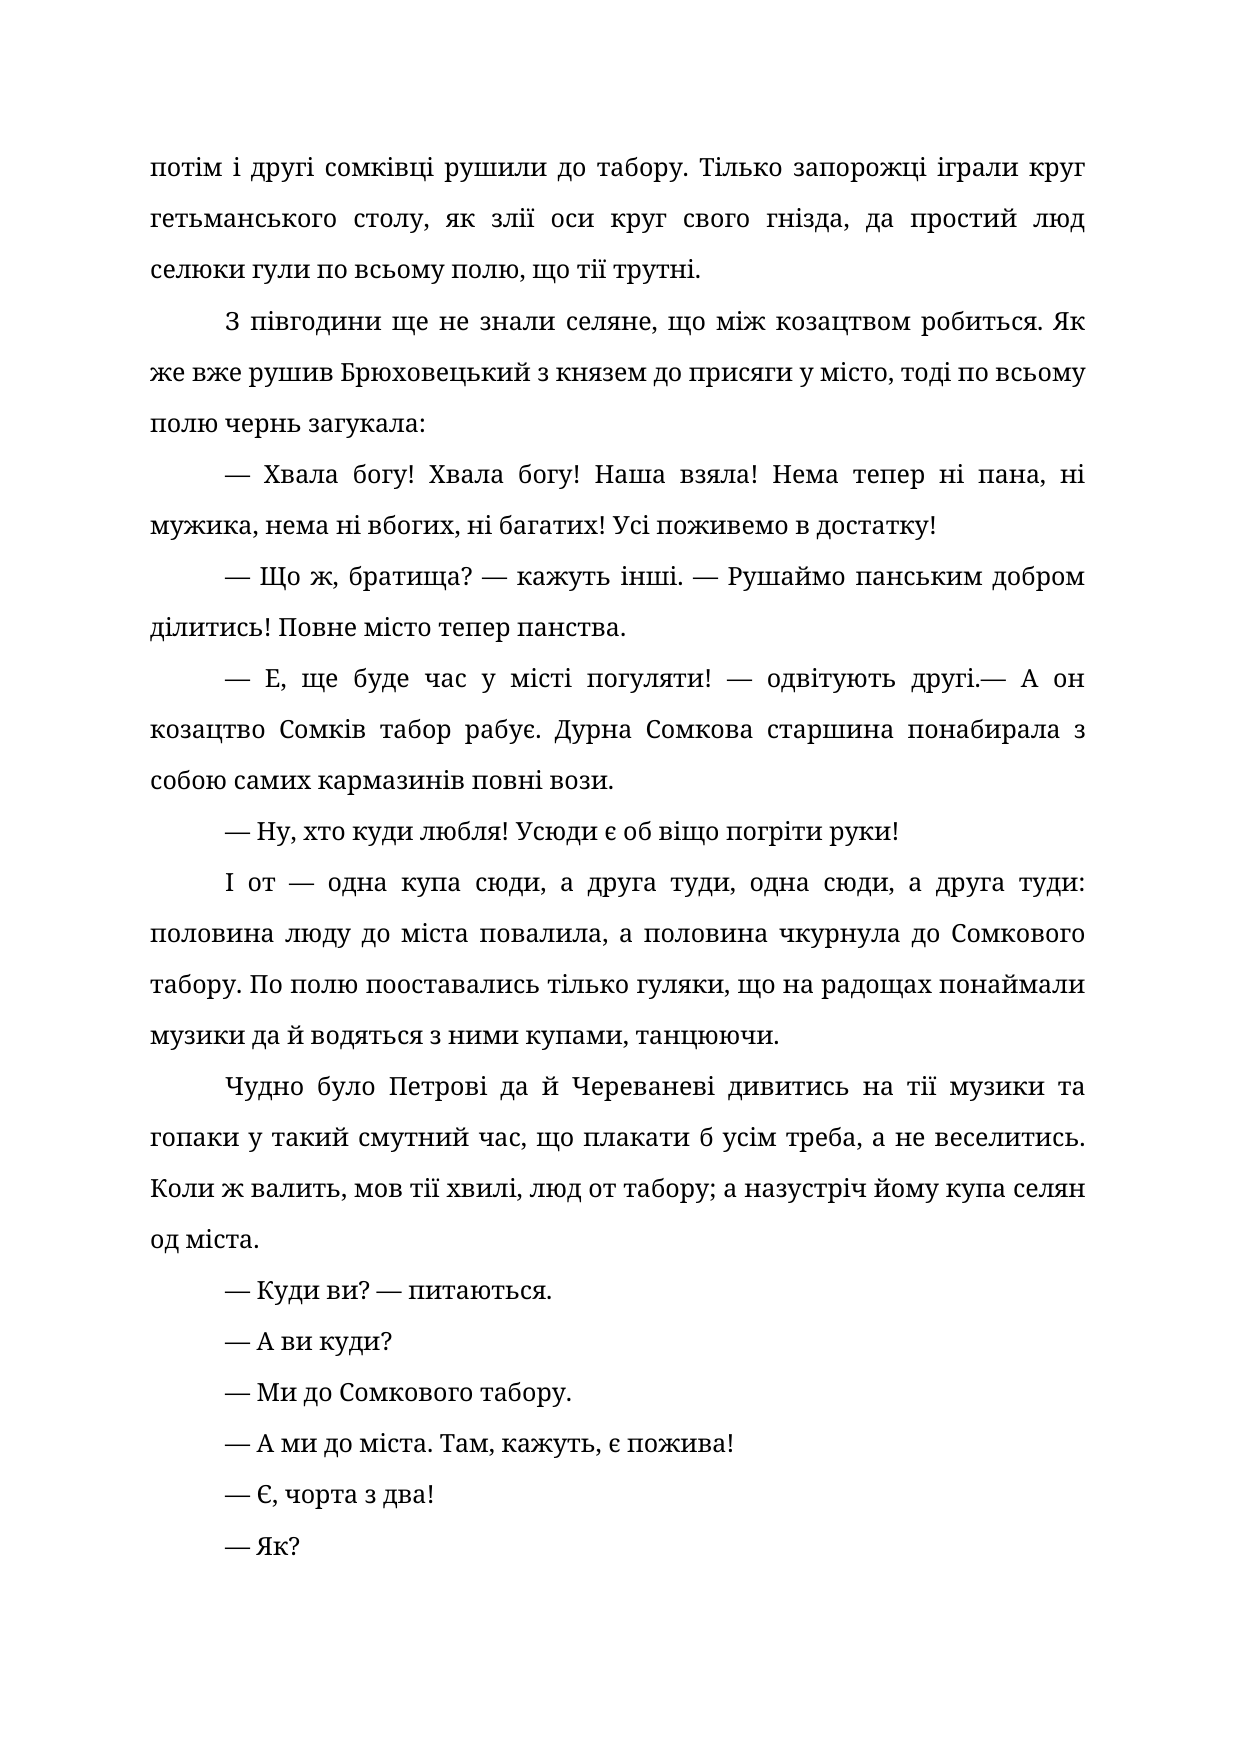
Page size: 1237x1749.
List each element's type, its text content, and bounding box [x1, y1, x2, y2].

text І от — одна купа сюди, а друга туди, одна сюди, а друга туди: половина люду до міста повалила, а половина чкурнула до Сомкового табору. По полю пооставались тілько гуляки, що на радощах понаймали музики да й водяться з ними купами, танцюючи. [150, 864, 1086, 1052]
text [150, 150, 1086, 286]
text З півгодини ще не знали селяне, що між козацтвом робиться. Як же вже рушив Брюховецький з князем до присяги у місто, тоді по всьому полю чернь загукала: [150, 303, 1086, 439]
text Чудно було Петрові да й Череваневі дивитись на тії музики та гопаки у такий смутний час, що плакати б усім треба, а не веселитись. Коли ж валить, мов тії хвилі, люд от табору; а назустріч йому купа селян од міста. [150, 1069, 1086, 1256]
text — Ну, хто куди любля! Усюди є об віщо погріти руки! [150, 813, 1086, 848]
text — Як? [150, 1528, 1086, 1562]
text — Ми до Сомкового табору. [150, 1375, 1086, 1409]
text — А ви куди? [150, 1324, 1086, 1358]
text — Куди ви? — питаються. [150, 1273, 1086, 1307]
text — Е, ще буде час у місті погуляти! — одвітують другі.— А он козацтво Сомків табор рабує. Дурна Сомкова старшина понабирала з собою самих кармазинів повні вози. [150, 660, 1086, 797]
text — А ми до міста. Там, кажуть, є пожива! [150, 1426, 1086, 1460]
text — Є, чорта з два! [150, 1477, 1086, 1511]
text — Хвала богу! Хвала богу! Наша взяла! Нема тепер ні пана, ні мужика, нема ні вбогих, ні багатих! Усі поживемо в достатку! [150, 456, 1086, 541]
text — Що ж, братища? — кажуть інші. — Рушаймо панським добром ділитись! Повне місто тепер панства. [150, 558, 1086, 643]
